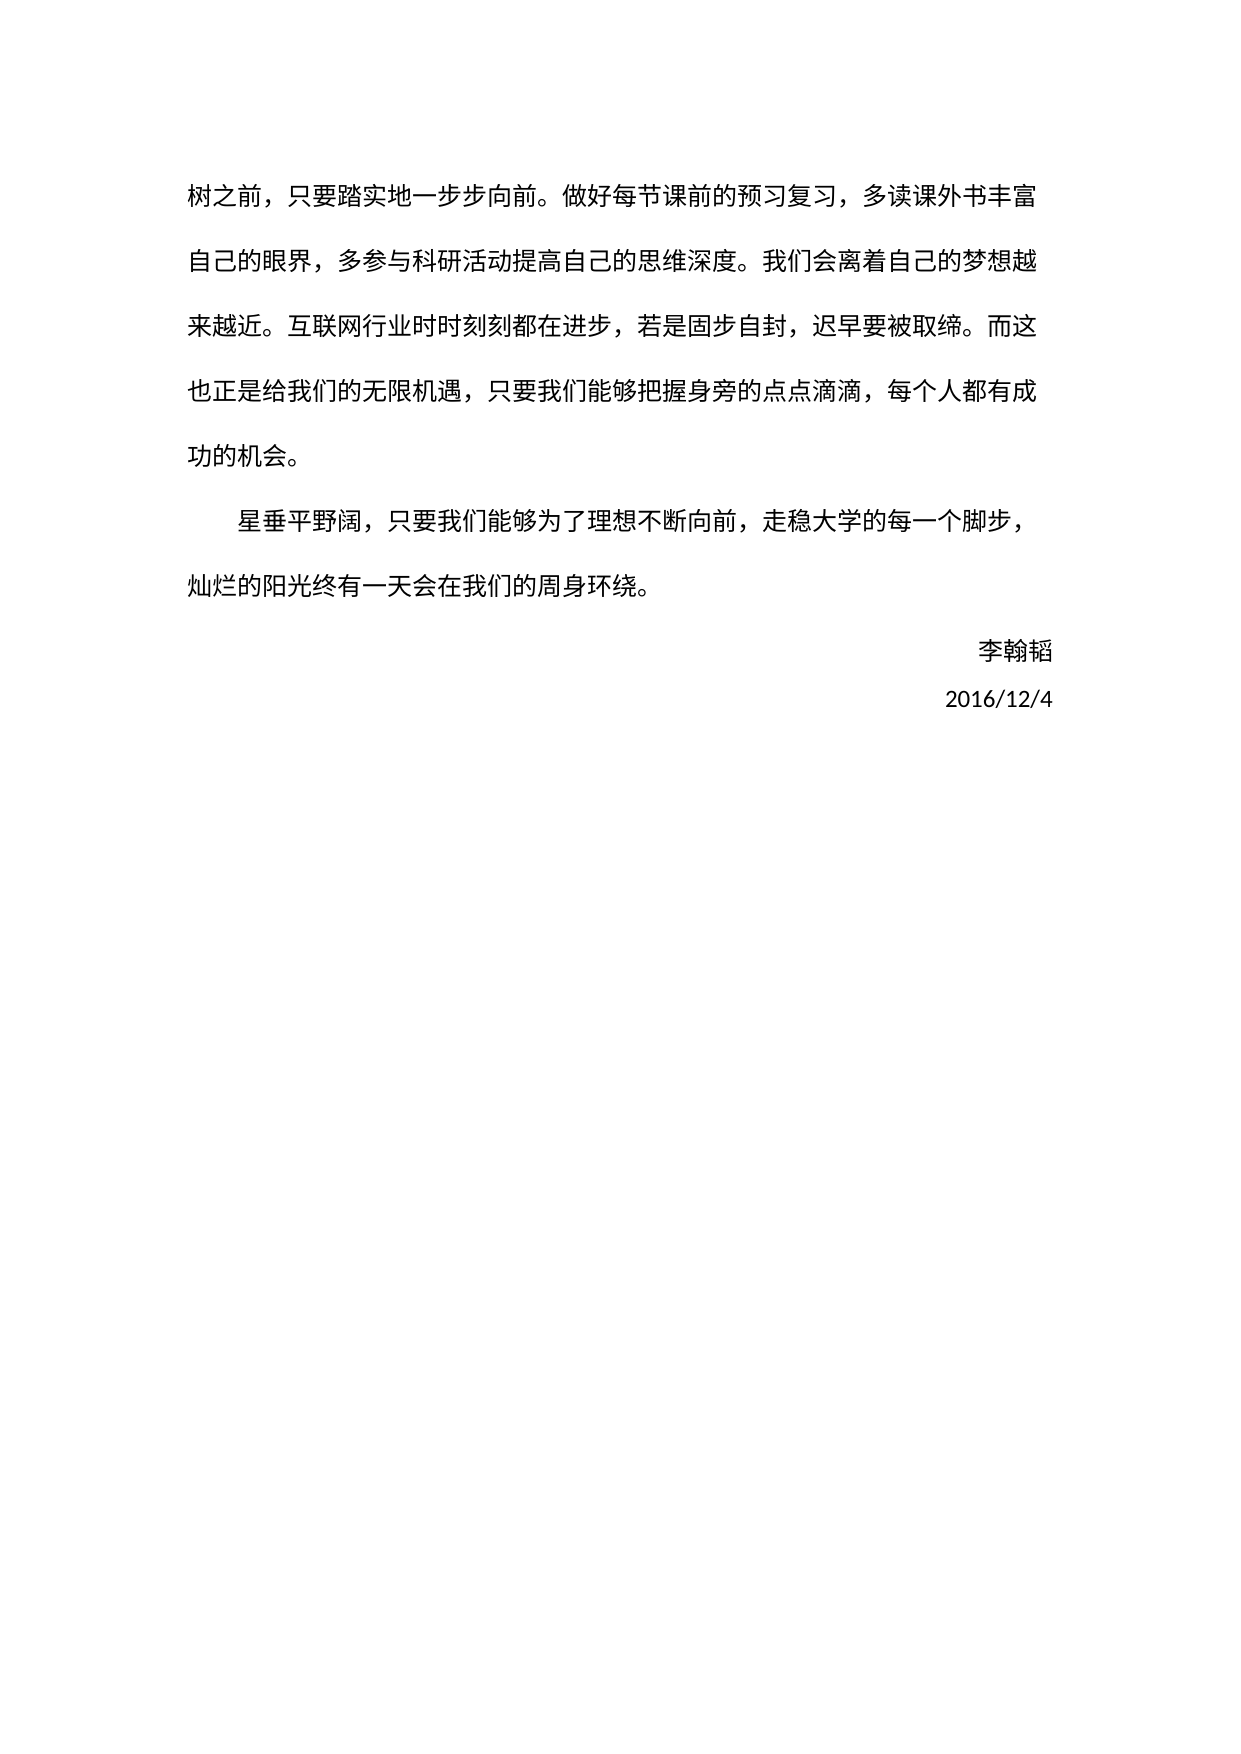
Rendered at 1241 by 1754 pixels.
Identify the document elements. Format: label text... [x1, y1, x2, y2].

list 2016/12/4 [187, 682, 1053, 714]
list 李翰韬 [187, 617, 1053, 682]
list 星垂平野阔，只要我们能够为了理想不断向前，走稳大学的每一个脚步，灿烂的阳光终有一天会在我们的周身环绕。 [187, 487, 1053, 617]
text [187, 162, 1053, 487]
